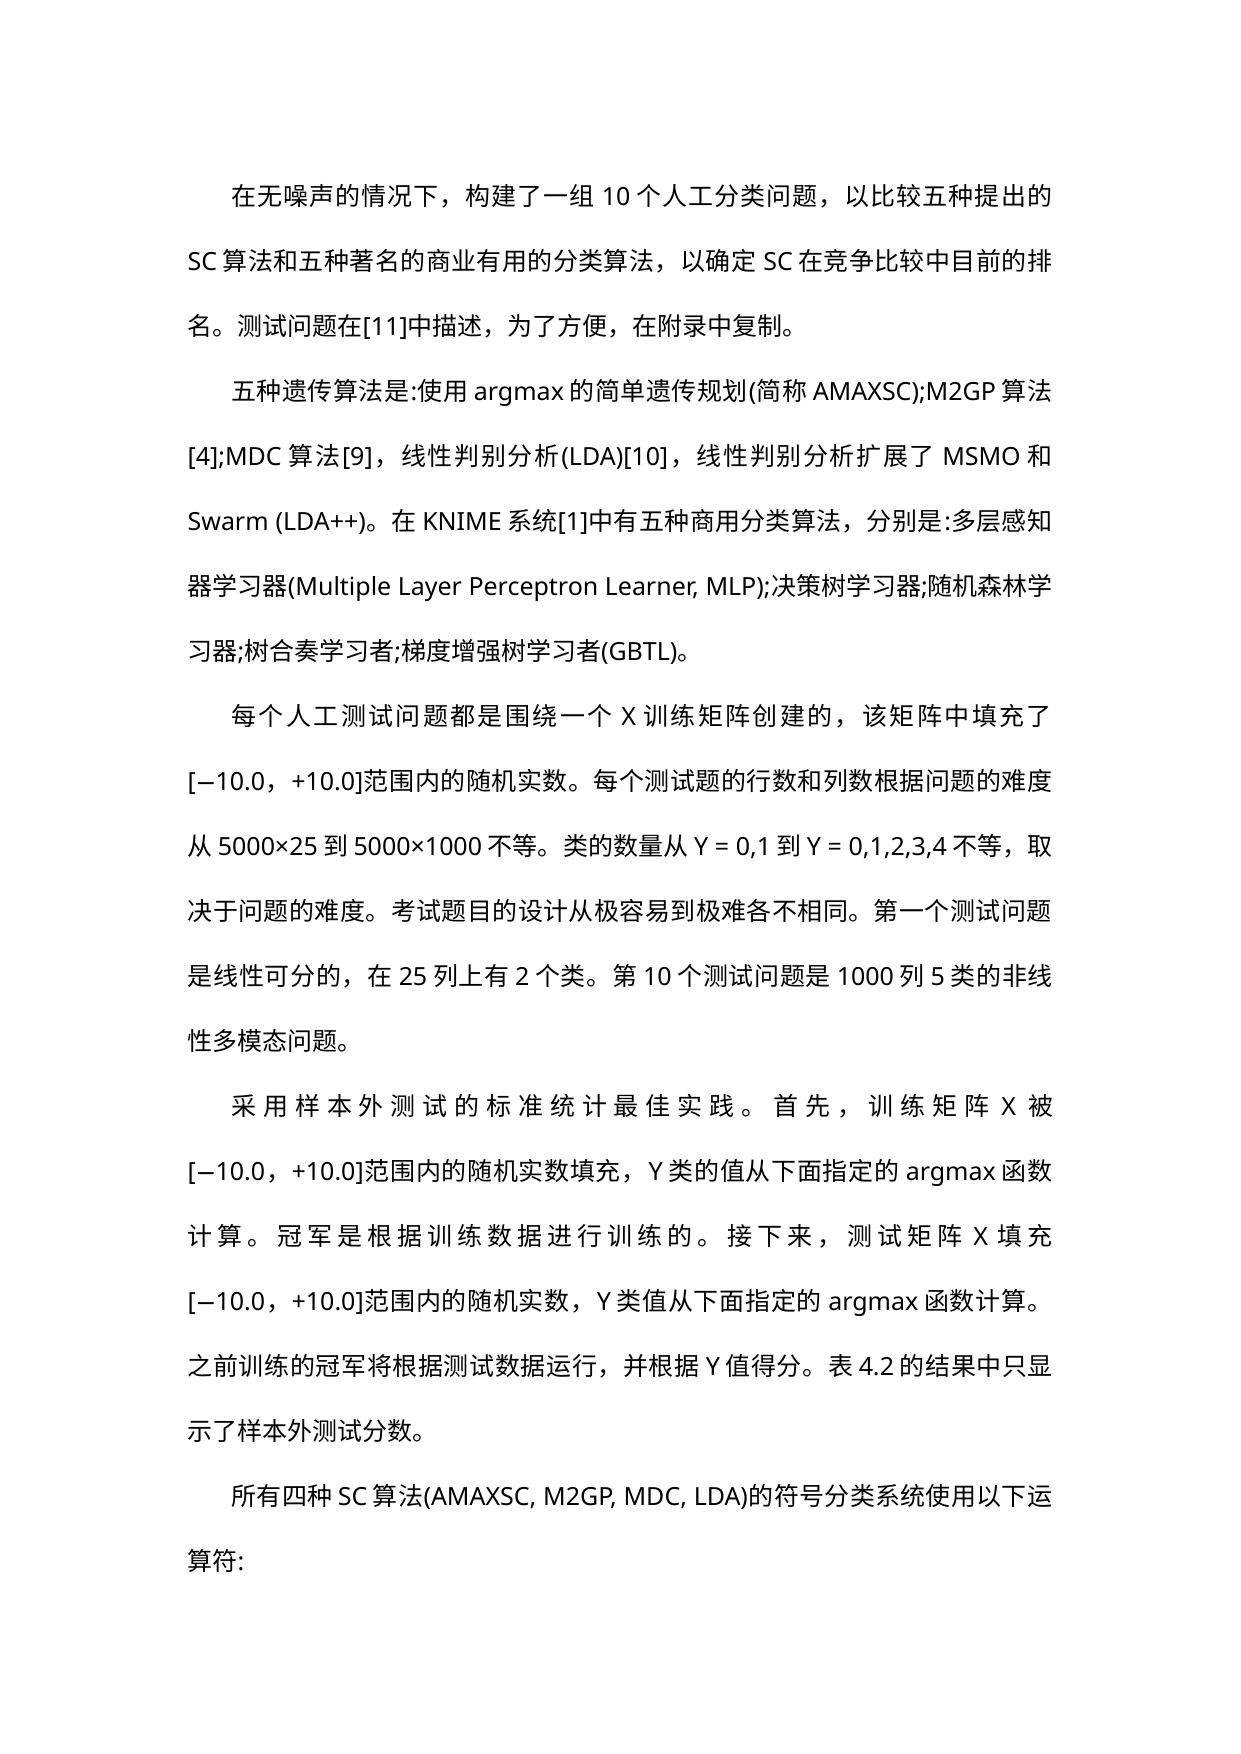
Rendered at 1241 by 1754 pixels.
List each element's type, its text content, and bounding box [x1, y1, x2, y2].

text 采用样本外测试的标准统计最佳实践。首先，训练矩阵X被[−10.0，+10.0]范围内的随机实数填充，Y类的值从下面指定的argmax函数计算。冠军是根据训练数据进行训练的。接下来，测试矩阵X填充[−10.0，+10.0]范围内的随机实数，Y类值从下面指定的argmax函数计算。之前训练的冠军将根据测试数据运行，并根据Y值得分。表4.2的结果中只显示了样本外测试分数。 [187, 1072, 1053, 1462]
text 在无噪声的情况下，构建了一组10个人工分类问题，以比较五种提出的SC算法和五种著名的商业有用的分类算法，以确定SC在竞争比较中目前的排名。测试问题在[11]中描述，为了方便，在附录中复制。 [187, 162, 1053, 357]
text 每个人工测试问题都是围绕一个X训练矩阵创建的，该矩阵中填充了[−10.0，+10.0]范围内的随机实数。每个测试题的行数和列数根据问题的难度从5000×25到5000×1000不等。类的数量从Y = 0,1到Y = 0,1,2,3,4不等，取决于问题的难度。考试题目的设计从极容易到极难各不相同。第一个测试问题是线性可分的，在25列上有2个类。第10个测试问题是1000列5类的非线性多模态问题。 [187, 682, 1053, 1072]
text 五种遗传算法是:使用argmax的简单遗传规划(简称AMAXSC);M2GP算法[4];MDC算法[9]，线性判别分析(LDA)[10]，线性判别分析扩展了MSMO和Swarm (LDA++)。在KNIME系统[1]中有五种商用分类算法，分别是:多层感知器学习器(Multiple Layer Perceptron Learner, MLP);决策树学习器;随机森林学习器;树合奏学习者;梯度增强树学习者(GBTL)。 [187, 357, 1053, 682]
text 所有四种SC算法(AMAXSC, M2GP, MDC, LDA)的符号分类系统使用以下运算符: [187, 1462, 1053, 1592]
